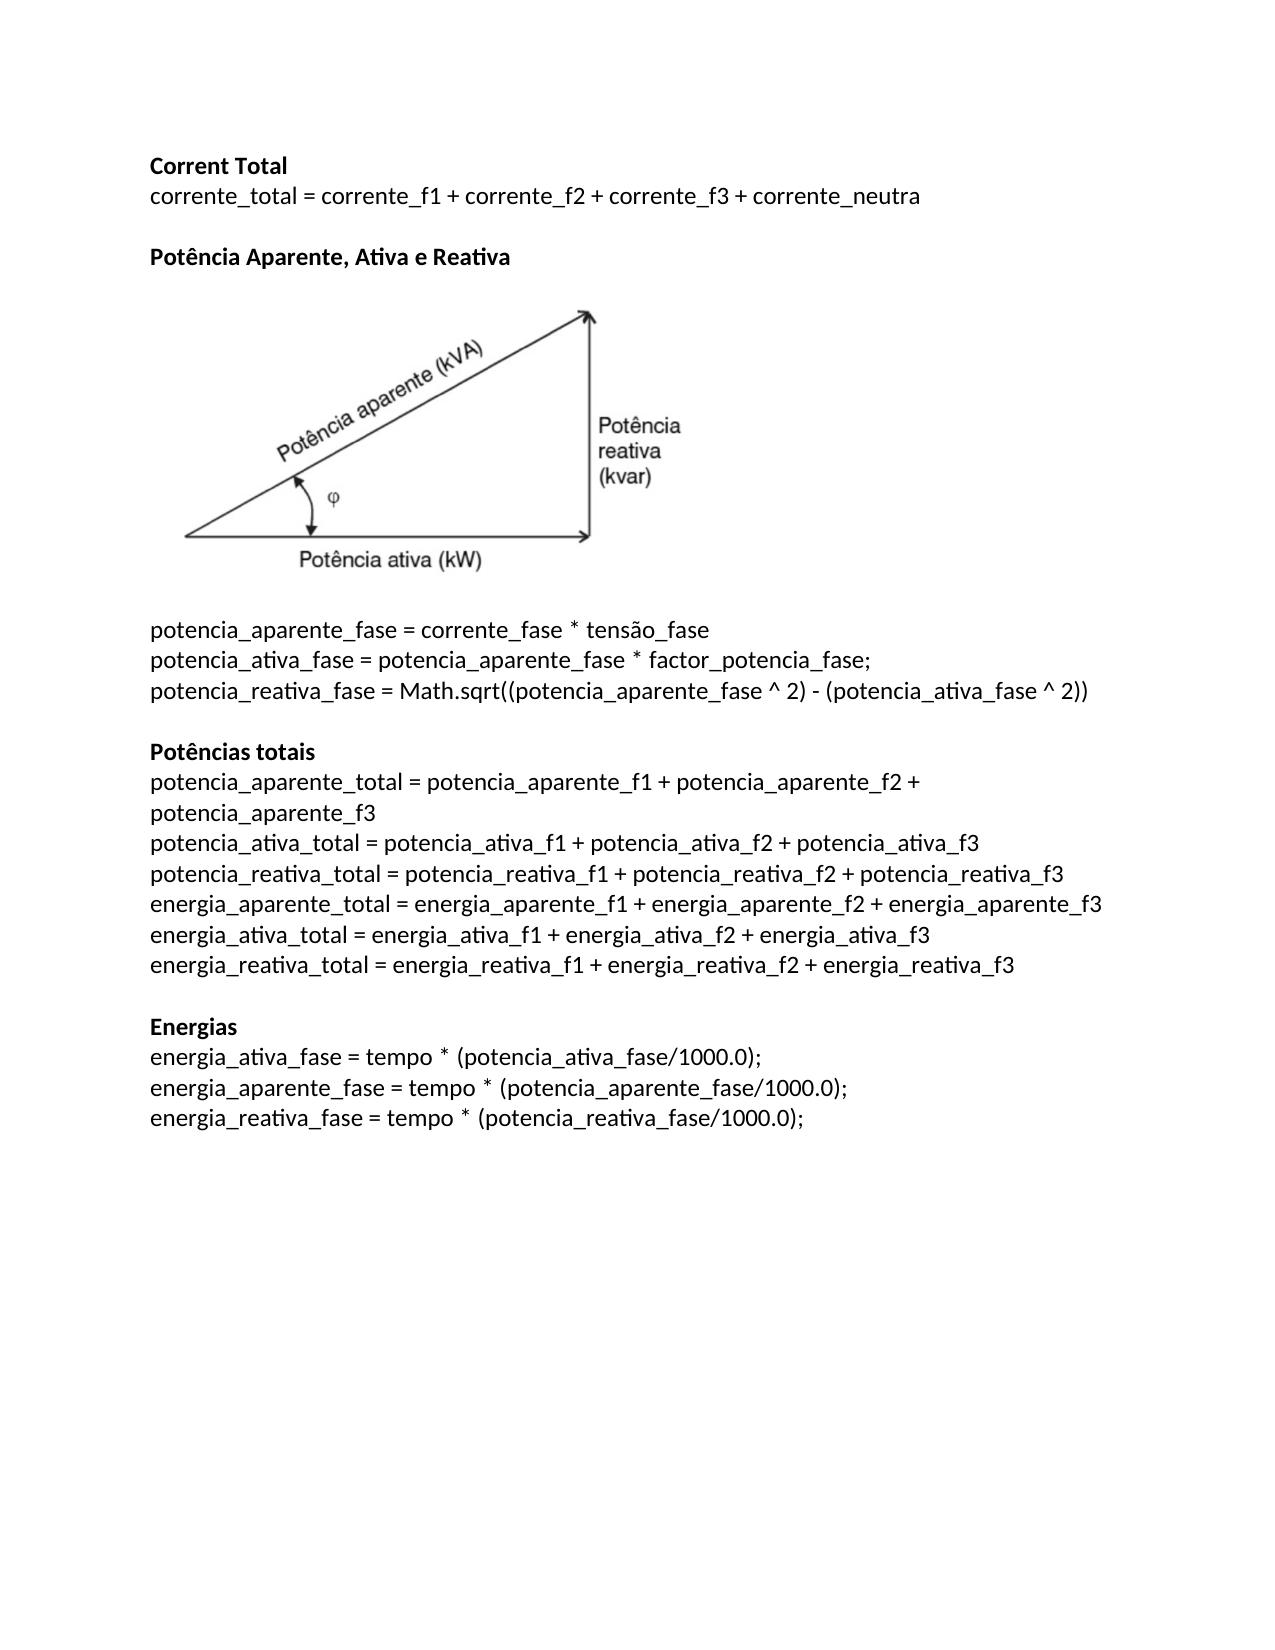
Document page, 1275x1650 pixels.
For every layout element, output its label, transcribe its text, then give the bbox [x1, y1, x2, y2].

text corrente_total = corrente_f1 + corrente_f2 + corrente_f3 + corrente_neutra [150, 181, 1125, 211]
text energia_reativa_total = energia_reativa_f1 + energia_reativa_f2 + energia_reativa_f3 [150, 949, 1125, 980]
text energia_ativa_fase = tempo * (potencia_ativa_fase/1000.0); [150, 1041, 1125, 1072]
text potencia_reativa_fase = Math.sqrt((potencia_aparente_fase ^ 2) - (potencia_ativa_fase ^ 2)) [150, 675, 1125, 705]
text potencia_aparente_fase = corrente_fase * tensão_fase [150, 614, 1125, 644]
text potencia_aparente_total = potencia_aparente_f1 + potencia_aparente_f2 + potencia_aparente_f3 [150, 766, 1125, 827]
text energia_reativa_fase = tempo * (potencia_reativa_fase/1000.0); [150, 1102, 1125, 1133]
text Corrent Total [150, 150, 1125, 181]
text potencia_ativa_total = potencia_ativa_f1 + potencia_ativa_f2 + potencia_ativa_f3 [150, 827, 1125, 858]
text energia_ativa_total = energia_ativa_f1 + energia_ativa_f2 + energia_ativa_f3 [150, 919, 1125, 949]
text energia_aparente_total = energia_aparente_f1 + energia_aparente_f2 + energia_aparente_f3 [150, 888, 1125, 919]
text Energias [150, 1011, 1125, 1041]
text Potência Aparente, Ativa e Reativa [150, 242, 1125, 272]
picture [150, 302, 704, 584]
text potencia_reativa_total = potencia_reativa_f1 + potencia_reativa_f2 + potencia_reativa_f3 [150, 858, 1125, 888]
text Potências totais [150, 736, 1125, 766]
text potencia_ativa_fase = potencia_aparente_fase * factor_potencia_fase; [150, 644, 1125, 675]
text energia_aparente_fase = tempo * (potencia_aparente_fase/1000.0); [150, 1072, 1125, 1102]
